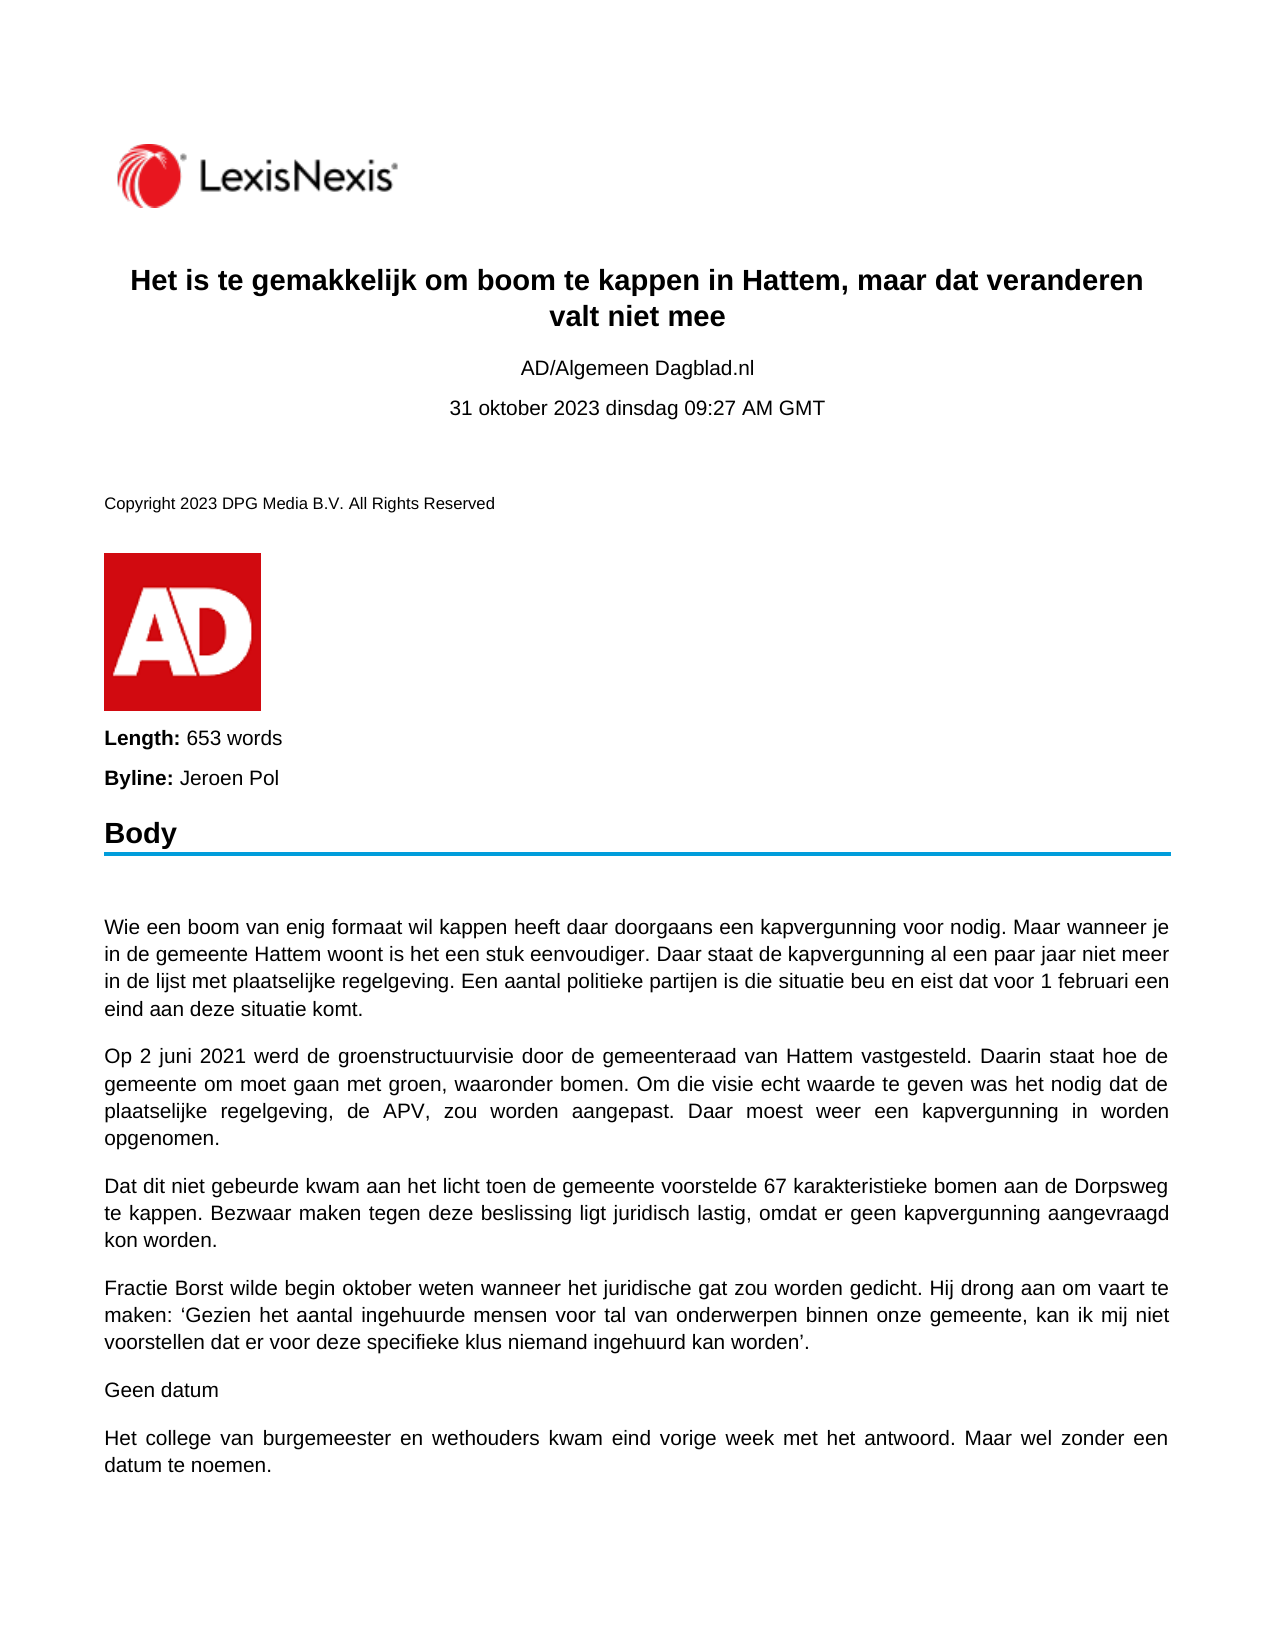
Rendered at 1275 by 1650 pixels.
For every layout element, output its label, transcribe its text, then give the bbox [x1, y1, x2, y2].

picture [104, 144, 412, 208]
subtitle Het is te gemakkelijk om boom te kappen in Hattem, maar dat veranderen valt niet mee [104, 261, 1171, 332]
text 31 oktober 2023 dinsdag 09:27 AM GMT [104, 393, 1171, 420]
picture [104, 553, 261, 711]
text Copyright 2023 DPG Media B.V. All Rights Reserved [104, 461, 1171, 513]
text Dat dit niet gebeurde kwam aan het licht toen de gemeente voorstelde 67 karakteristieke bomen aan de Dorpsweg te kappen. Bezwaar maken tegen deze beslissing ligt juridisch lastig, omdat er geen kapvergunning aangevraagd kon worden. [104, 1170, 1171, 1252]
text Byline: Jeroen Pol [104, 762, 1171, 789]
text Wie een boom van enig formaat wil kappen heeft daar doorgaans een kapvergunning voor nodig. Maar wanneer je in de gemeente Hattem woont is het een stuk eenvoudiger. Daar staat de kapvergunning al een paar jaar niet meer in de lijst met plaatselijke regelgeving. Een aantal politieke partijen is die situatie beu en eist dat voor 1 februari een eind aan deze situatie komt. [104, 912, 1171, 1020]
text Fractie Borst wilde begin oktober weten wanneer het juridische gat zou worden gedicht. Hij drong aan om vaart te maken: ‘Gezien het aantal ingehuurde mensen voor tal van onderwerpen binnen onze gemeente, kan ik mij niet voorstellen dat er voor deze specifieke klus niemand ingehuurd kan worden’. [104, 1272, 1171, 1354]
text AD/Algemeen Dagblad.nl [104, 353, 1171, 380]
text Body [104, 814, 1171, 850]
text Het college van burgemeester en wethouders kwam eind vorige week met het antwoord. Maar wel zonder een datum te noemen. [104, 1422, 1171, 1477]
text Op 2 juni 2021 werd de groenstructuurvisie door de gemeenteraad van Hattem vastgesteld. Daarin staat hoe de gemeente om moet gaan met groen, waaronder bomen. Om die visie echt waarde te geven was het nodig dat de plaatselijke regelgeving, de APV, zou worden aangepast. Daar moest weer een kapvergunning in worden opgenomen. [104, 1041, 1171, 1149]
text Geen datum [104, 1374, 1171, 1402]
text Length: 653 words [104, 723, 1171, 750]
